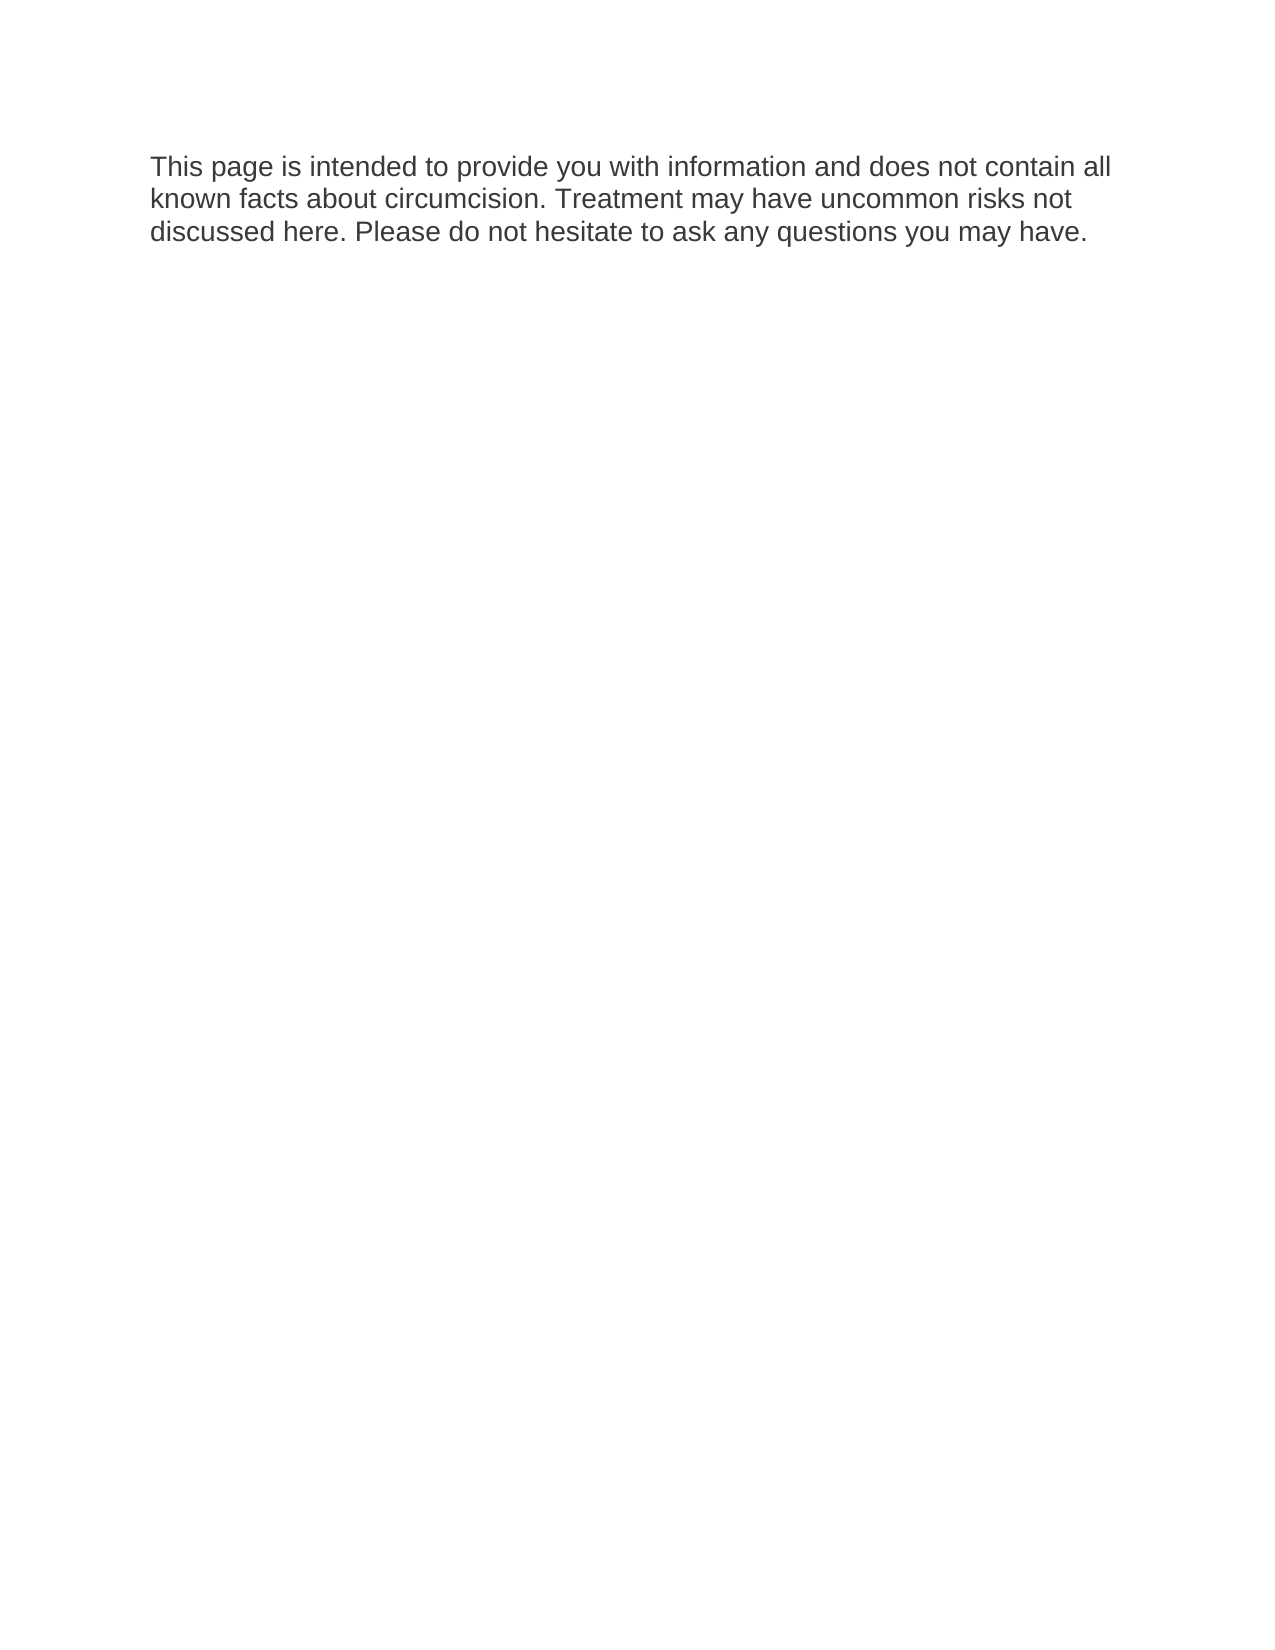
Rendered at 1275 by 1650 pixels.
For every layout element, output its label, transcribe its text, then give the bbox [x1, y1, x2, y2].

text This page is intended to provide you with information and does not contain all known facts about circumcision. Treatment may have uncommon risks not discussed here. Please do not hesitate to ask any questions you may have. [150, 150, 1125, 247]
